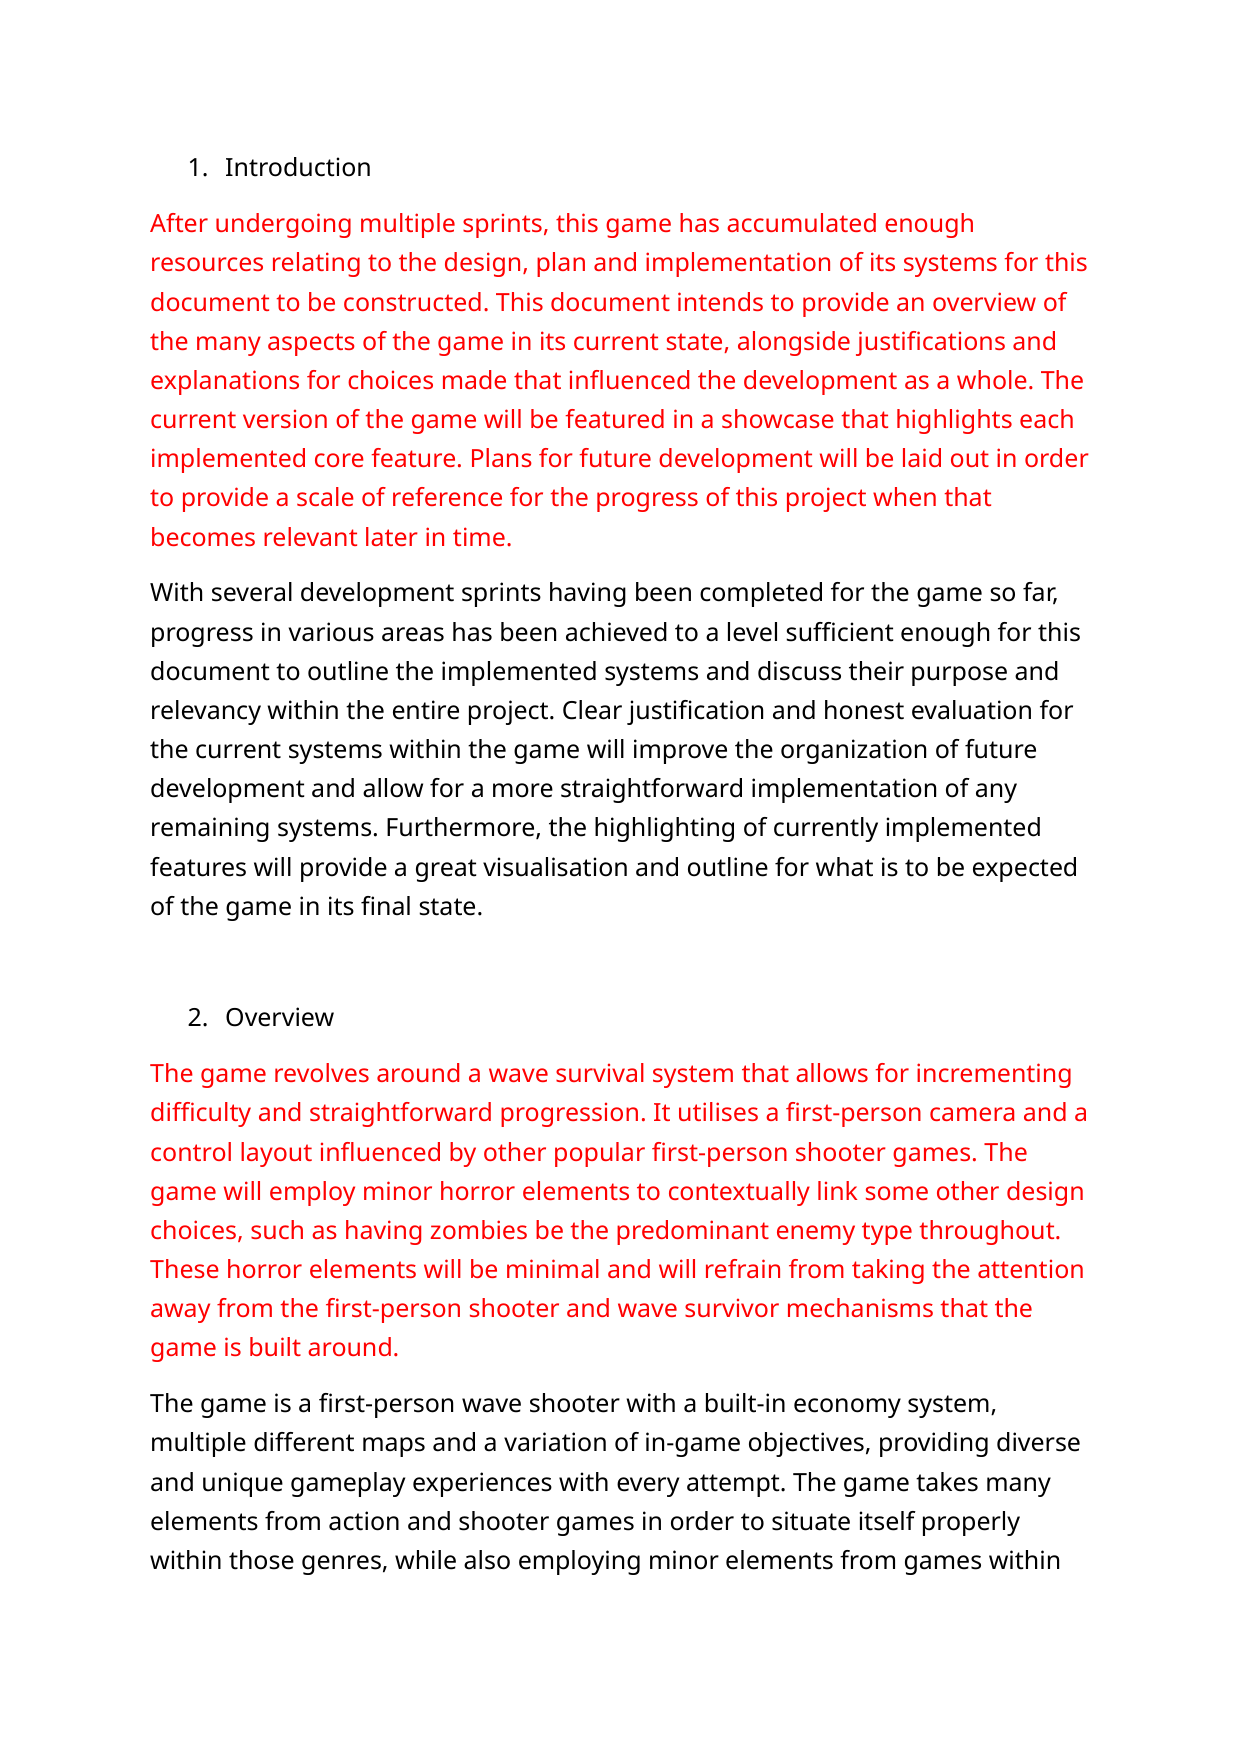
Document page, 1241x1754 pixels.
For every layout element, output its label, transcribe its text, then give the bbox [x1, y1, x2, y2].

text After undergoing multiple sprints, this game has accumulated enough resources relating to the design, plan and implementation of its systems for this document to be constructed. This document intends to provide an overview of the many aspects of the game in its current state, alongside justifications and explanations for choices made that influenced the development as a whole. The current version of the game will be featured in a showcase that highlights each implemented core feature. Plans for future development will be laid out in order to provide a scale of reference for the progress of this project when that becomes relevant later in time. [150, 206, 1090, 553]
list Overview [187, 1000, 1090, 1034]
text The game revolves around a wave survival system that allows for incrementing difficulty and straightforward progression. It utilises a first-person camera and a control layout influenced by other popular first-person shooter games. The game will employ minor horror elements to contextually link some other design choices, such as having zombies be the predominant enemy type throughout. These horror elements will be minimal and will refrain from taking the attention away from the first-person shooter and wave survivor mechanisms that the game is built around. [150, 1056, 1090, 1364]
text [150, 1386, 1090, 1577]
text With several development sprints having been completed for the game so far, progress in various areas has been achieved to a level sufficient enough for this document to outline the implemented systems and discuss their purpose and relevancy within the entire project. Clear justification and honest evaluation for the current systems within the game will improve the organization of future development and allow for a more straightforward implementation of any remaining systems. Furthermore, the highlighting of currently implemented features will provide a great visualisation and outline for what is to be expected of the game in its final state. [150, 575, 1090, 922]
list Introduction [187, 150, 1090, 184]
